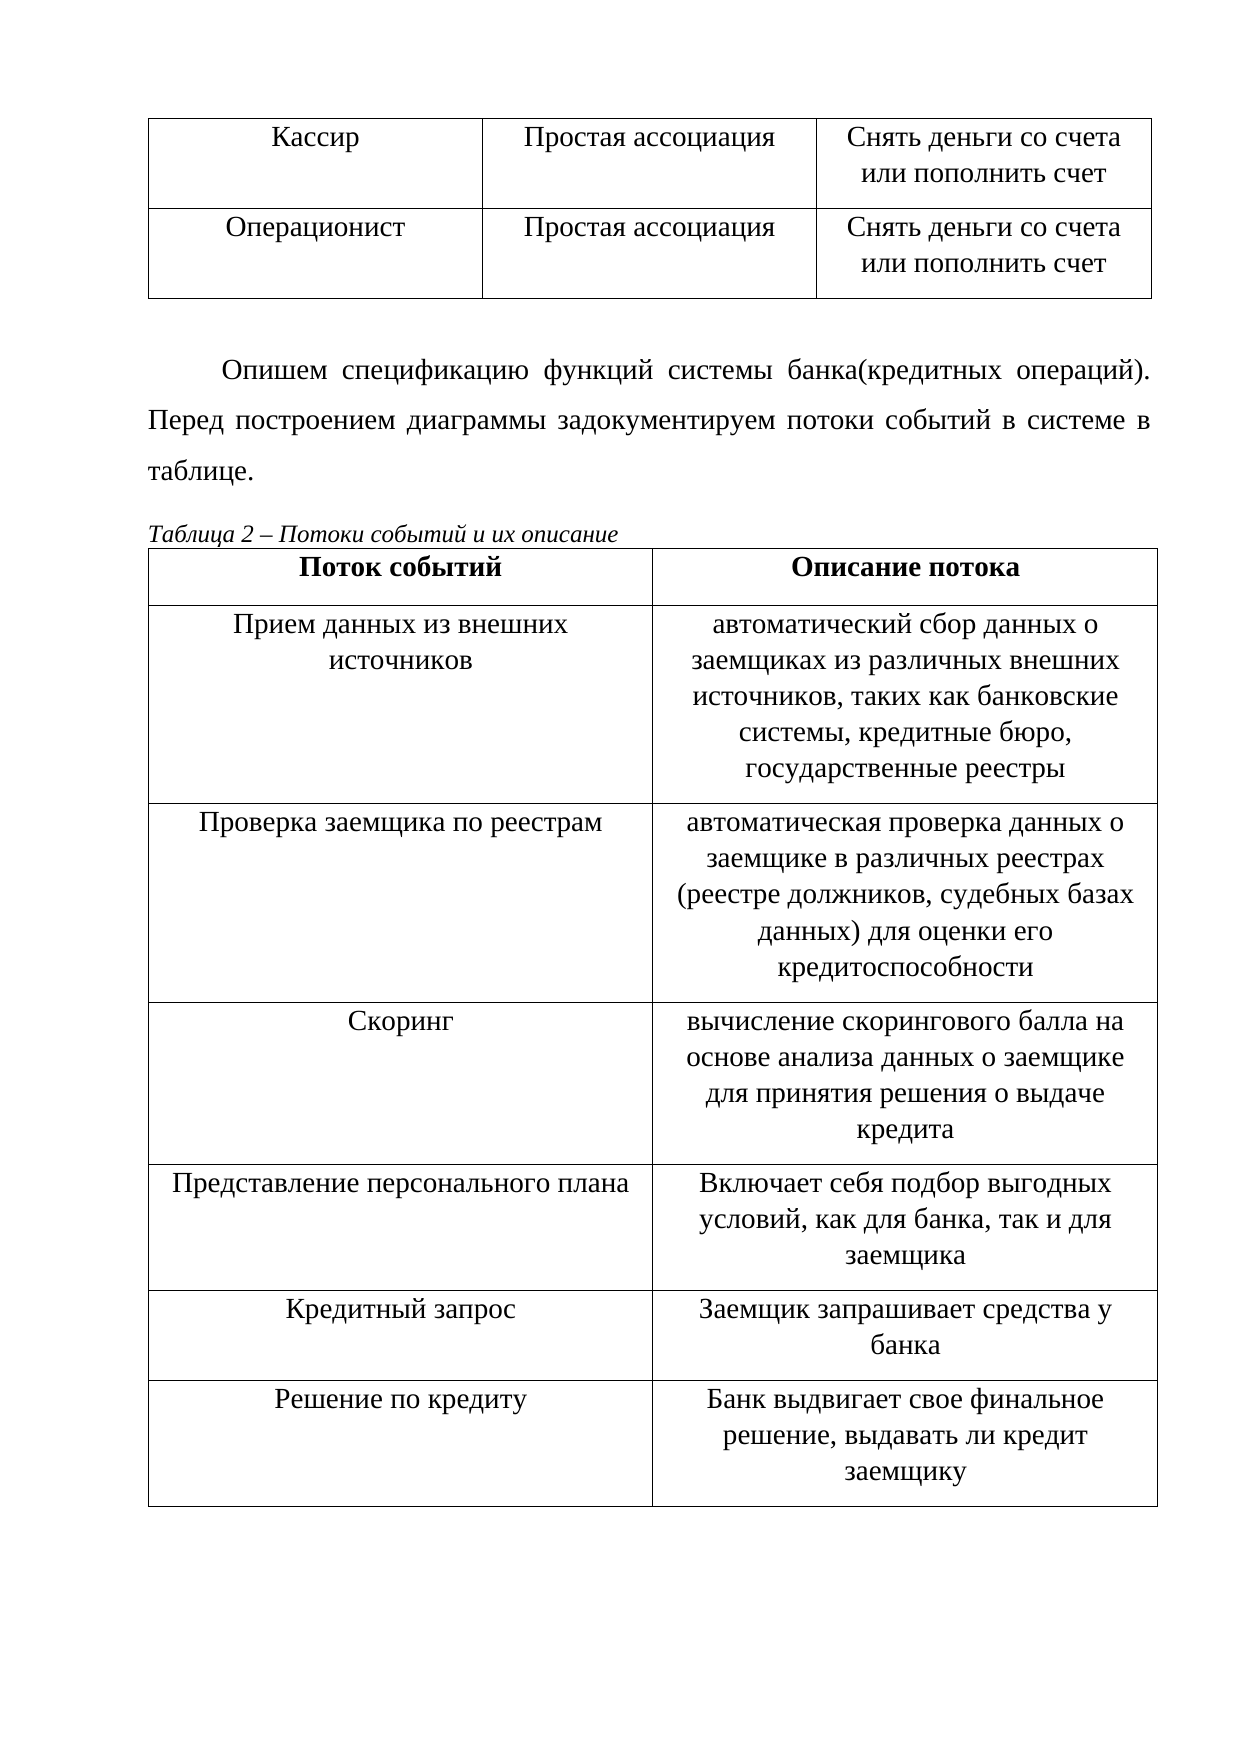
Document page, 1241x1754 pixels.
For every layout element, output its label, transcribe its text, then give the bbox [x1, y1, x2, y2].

table_cell Кредитный запрос [149, 1291, 652, 1380]
table_cell Представление персонального плана [149, 1165, 652, 1290]
table_cell Простая ассоциация [483, 209, 816, 298]
table_cell автоматический сбор данных о заемщиках из различных внешних источников, таких как банковские системы, кредитные бюро, государственные реестры [653, 606, 1157, 803]
table_cell Кассир [149, 119, 482, 208]
table_cell Банк выдвигает свое финальное решение, выдавать ли кредит заемщику [653, 1381, 1157, 1506]
text Таблица 2 – Потоки событий и их описание [148, 519, 1152, 548]
table_cell Проверка заемщика по реестрам [149, 804, 652, 1002]
table_cell Заемщик запрашивает средства у банка [653, 1291, 1157, 1380]
table_header Поток событий [149, 549, 652, 605]
table_header Описание потока [653, 549, 1157, 605]
table_cell Решение по кредиту [149, 1381, 652, 1506]
table_cell Скоринг [149, 1003, 652, 1164]
text Опишем спецификацию функций системы банка(кредитных операций). Перед построением диаграммы задокументируем потоки событий в системе в таблице. [148, 352, 1152, 486]
table_cell Включает себя подбор выгодных условий, как для банка, так и для заемщика [653, 1165, 1157, 1290]
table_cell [817, 209, 1151, 298]
table_cell вычисление скорингового балла на основе анализа данных о заемщике для принятия решения о выдаче кредита [653, 1003, 1157, 1164]
table_cell Простая ассоциация [483, 119, 816, 208]
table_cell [817, 119, 1151, 208]
table_cell Прием данных из внешних источников [149, 606, 652, 803]
table_cell автоматическая проверка данных о заемщике в различных реестрах (реестре должников, судебных базах данных) для оценки его кредитоспособности [653, 804, 1157, 1002]
table_cell Операционист [149, 209, 482, 298]
